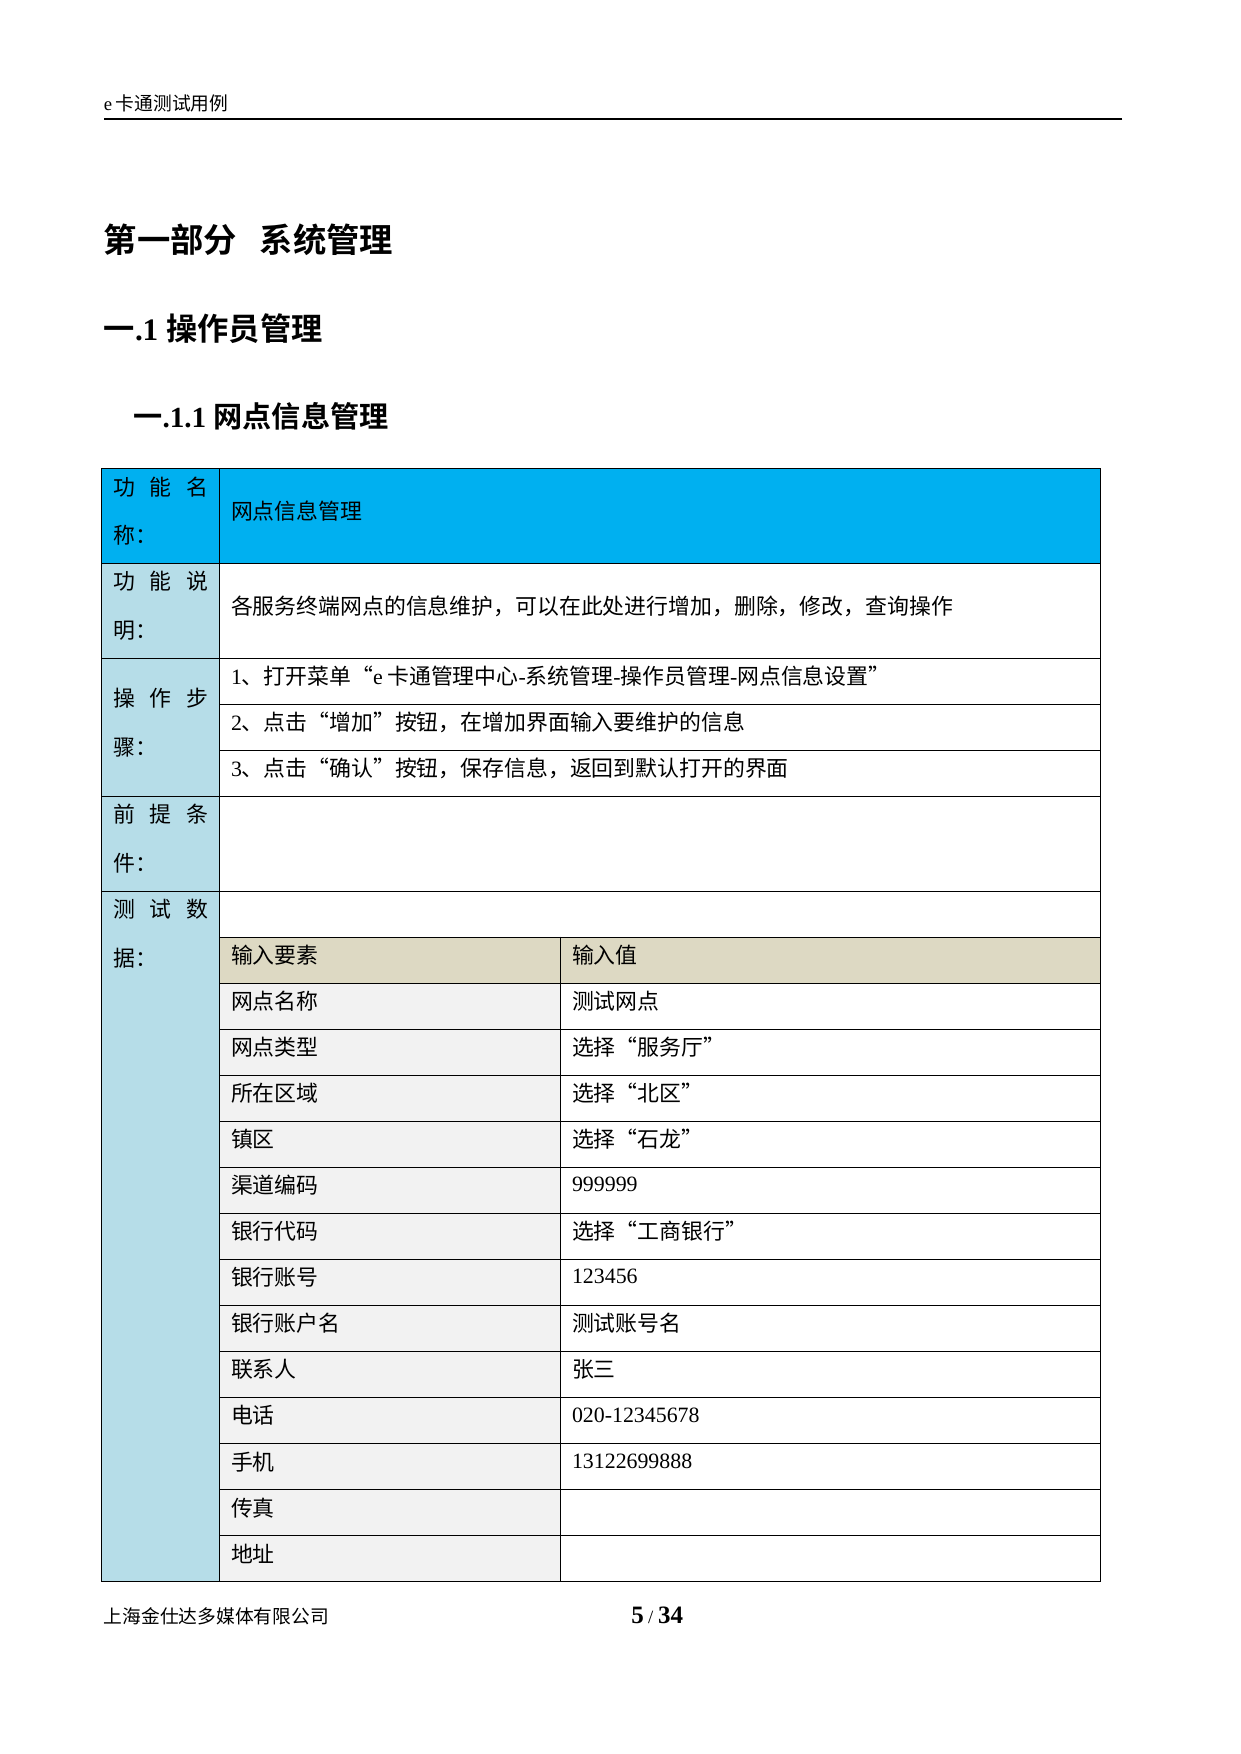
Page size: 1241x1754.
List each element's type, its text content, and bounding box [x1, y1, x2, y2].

subtitle 操作员管理 [103, 294, 1122, 359]
table_cell 999999 [561, 1168, 1100, 1213]
subtitle 网点信息管理 [133, 382, 1122, 447]
table_cell 选择“石龙” [561, 1122, 1100, 1167]
subtitle 系统管理 [103, 205, 1122, 270]
table_cell [561, 1490, 1100, 1535]
table_cell 网点类型 [220, 1030, 560, 1075]
table_cell 手机 [220, 1444, 560, 1489]
table_cell 输入值 [561, 938, 1100, 983]
table_cell 渠道编码 [220, 1168, 560, 1213]
table_cell 3、点击“确认”按钮，保存信息，返回到默认打开的界面 [220, 751, 1100, 796]
table_cell 测试账号名 [561, 1306, 1100, 1351]
table_cell 选择“北区” [561, 1076, 1100, 1121]
table_cell 张三 [561, 1352, 1100, 1397]
table_cell 选择“服务厅” [561, 1030, 1100, 1075]
table_header 功能名称： [102, 469, 219, 563]
table_cell 镇区 [220, 1122, 560, 1167]
table_cell [220, 892, 1100, 937]
table_cell [220, 797, 1100, 891]
table_cell [561, 1536, 1100, 1581]
table_cell 测试数据： [102, 892, 219, 1581]
table_cell 各服务终端网点的信息维护，可以在此处进行增加，删除，修改，查询操作 [220, 564, 1100, 658]
table_cell 地址 [220, 1536, 560, 1581]
table_cell 前提条件： [102, 797, 219, 891]
table_cell 测试网点 [561, 984, 1100, 1029]
table_cell 电话 [220, 1398, 560, 1443]
table_cell 网点名称 [220, 984, 560, 1029]
table_cell 020-12345678 [561, 1398, 1100, 1443]
table_cell 银行代码 [220, 1214, 560, 1259]
table_cell 功能说明： [102, 564, 219, 658]
table_cell 联系人 [220, 1352, 560, 1397]
table_cell 1、打开菜单“e卡通管理中心-系统管理-操作员管理-网点信息设置” [220, 659, 1100, 704]
table_cell 输入要素 [220, 938, 560, 983]
table_cell 操作步骤： [102, 659, 219, 796]
table_cell 13122699888 [561, 1444, 1100, 1489]
table_cell 2、点击“增加”按钮，在增加界面输入要维护的信息 [220, 705, 1100, 750]
table_header 网点信息管理 [220, 469, 1100, 563]
table_cell 银行账户名 [220, 1306, 560, 1351]
table_cell 123456 [561, 1260, 1100, 1305]
table_cell 银行账号 [220, 1260, 560, 1305]
table_cell 所在区域 [220, 1076, 560, 1121]
table_cell 选择“工商银行” [561, 1214, 1100, 1259]
table_cell 传真 [220, 1490, 560, 1535]
